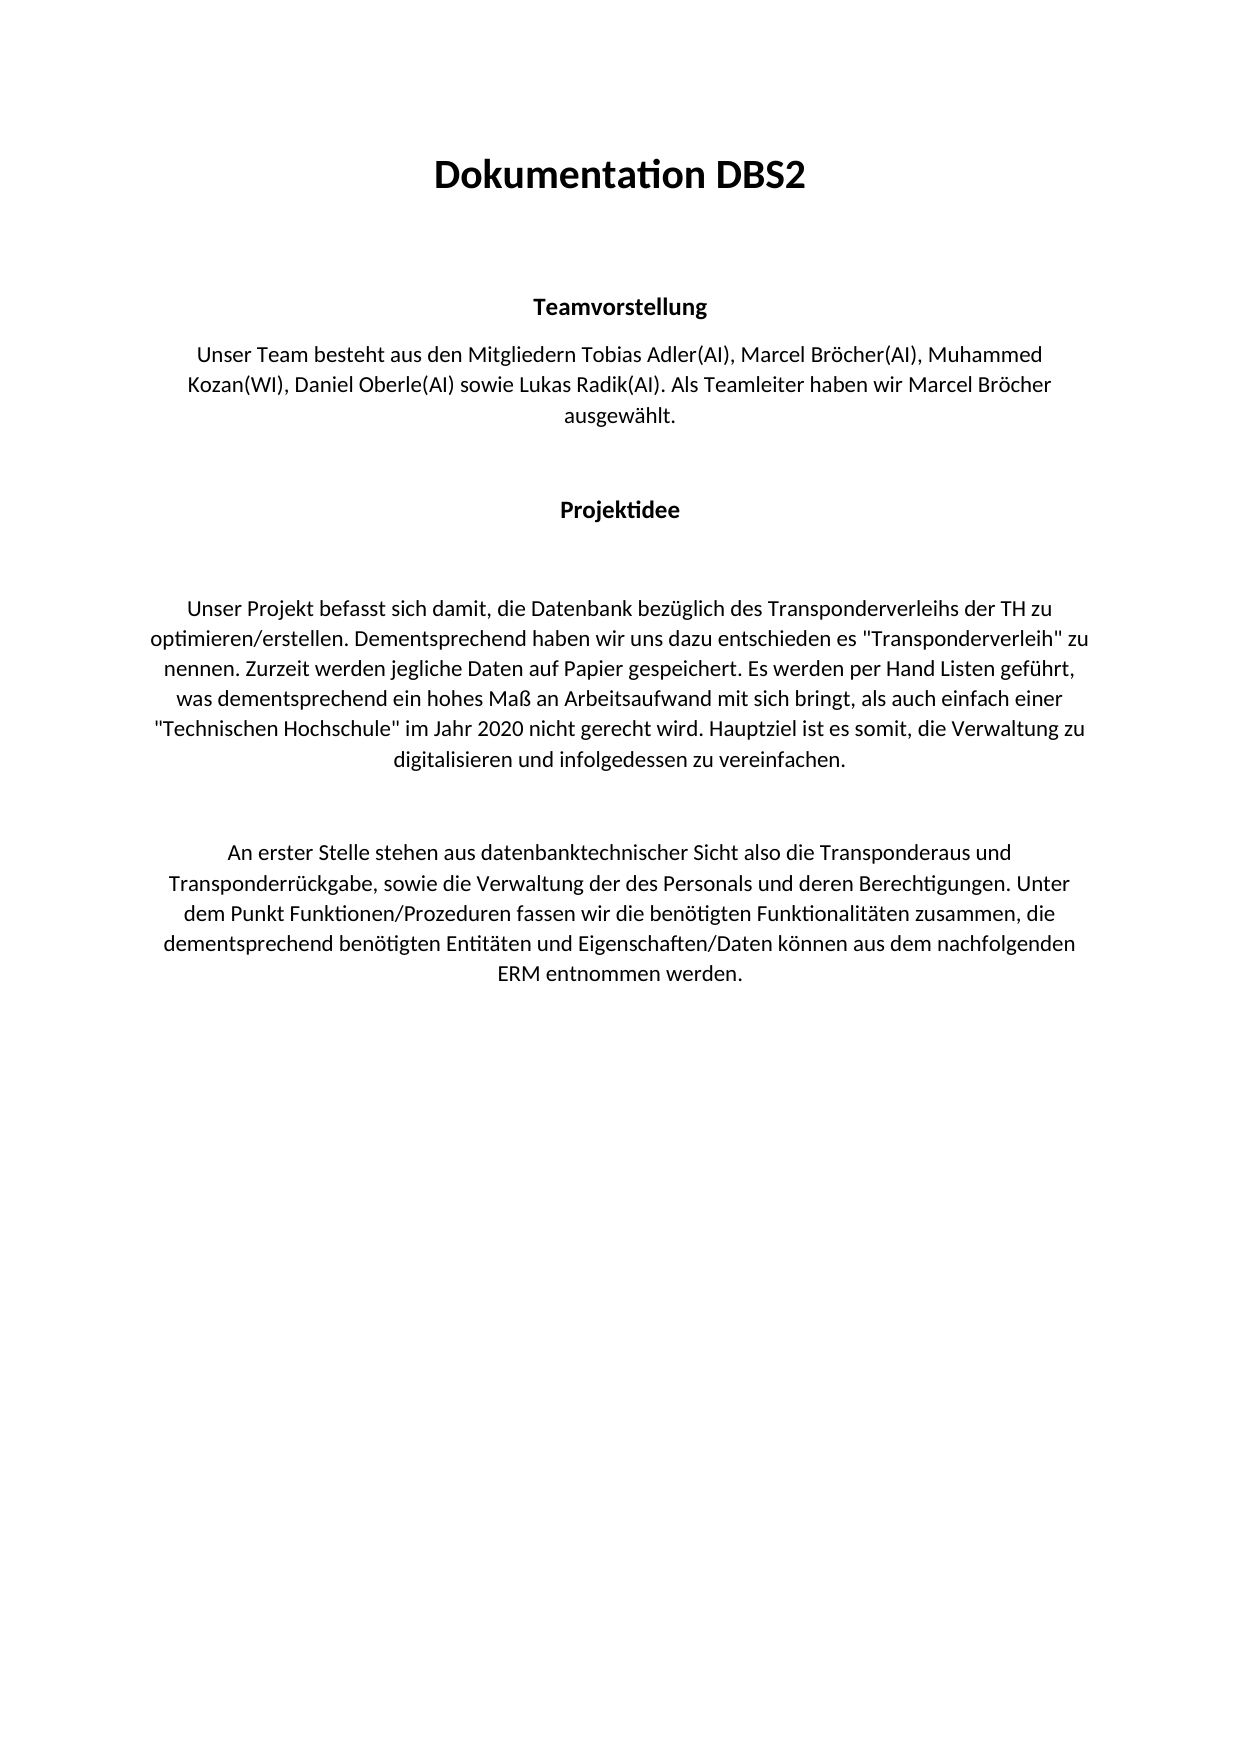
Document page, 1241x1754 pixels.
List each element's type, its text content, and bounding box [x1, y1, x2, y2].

text Dokumentation DBS2 [148, 148, 1093, 198]
text Unser Team besteht aus den Mitgliedern Tobias Adler(AI), Marcel Bröcher(AI), Muhammed Kozan(WI), Daniel Oberle(AI) sowie Lukas Radik(AI). Als Teamleiter haben wir Marcel Bröcher ausgewählt. [148, 340, 1093, 429]
text Teamvorstellung [148, 291, 1093, 321]
text Unser Projekt befasst sich damit, die Datenbank bezüglich des Transponderverleihs der TH zu optimieren/erstellen. Dementsprechend haben wir uns dazu entschieden es "Transponderverleih" zu nennen. Zurzeit werden jegliche Daten auf Papier gespeichert. Es werden per Hand Listen geführt, was dementsprechend ein hohes Maß an Arbeitsaufwand mit sich bringt, als auch einfach einer "Technischen Hochschule" im Jahr 2020 nicht gerecht wird. Hauptziel ist es somit, die Verwaltung zu digitalisieren und infolgedessen zu vereinfachen. [148, 594, 1093, 773]
text An erster Stelle stehen aus datenbanktechnischer Sicht also die Transponderaus und Transponderrückgabe, sowie die Verwaltung der des Personals und deren Berechtigungen. Unter dem Punkt Funktionen/Prozeduren fassen wir die benötigten Funktionalitäten zusammen, die dementsprechend benötigten Entitäten und Eigenschaften/Daten können aus dem nachfolgenden ERM entnommen werden. [148, 838, 1093, 987]
text Projektidee [148, 494, 1093, 525]
